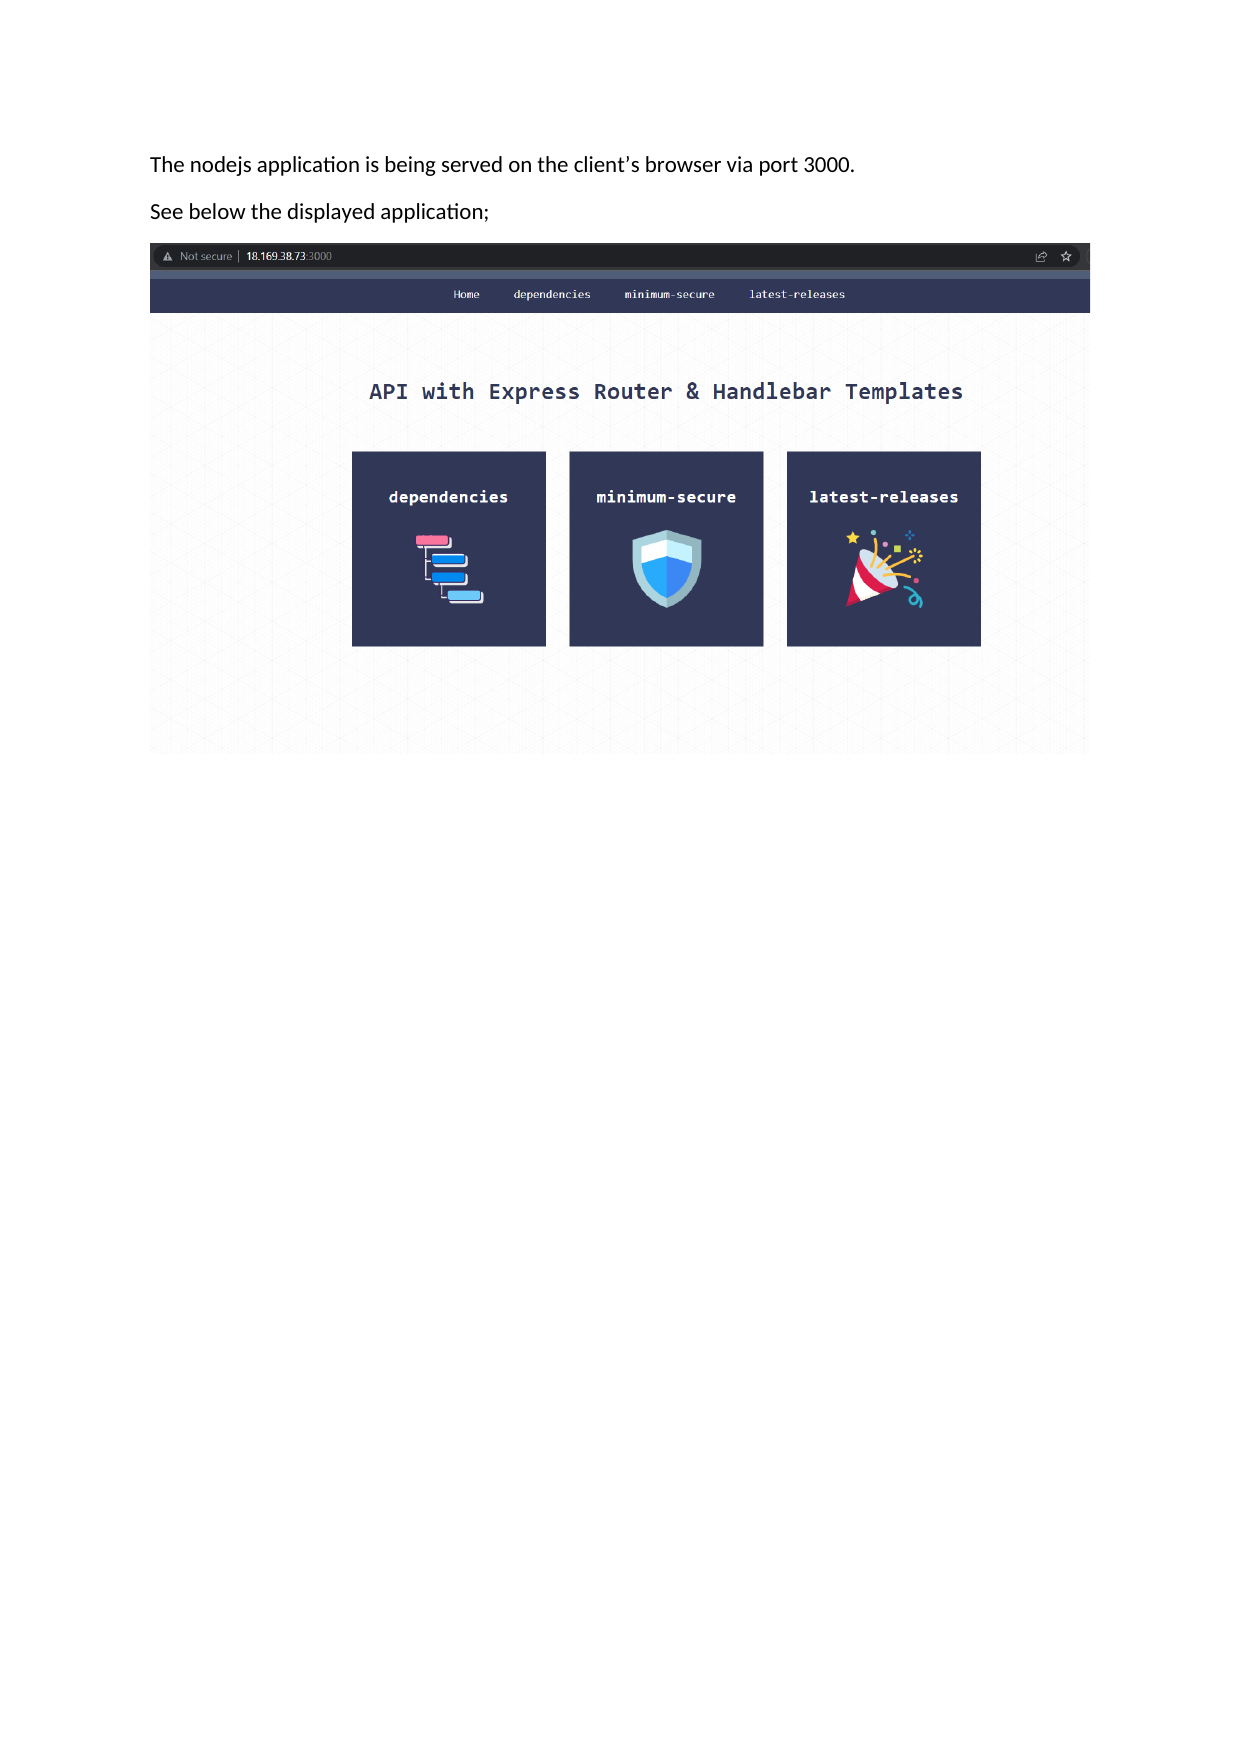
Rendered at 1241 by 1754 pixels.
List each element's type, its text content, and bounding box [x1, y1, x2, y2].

text The nodejs application is being served on the client’s browser via port 3000. [150, 150, 1090, 178]
picture [150, 243, 1091, 754]
text See below the displayed application; [150, 197, 1090, 225]
